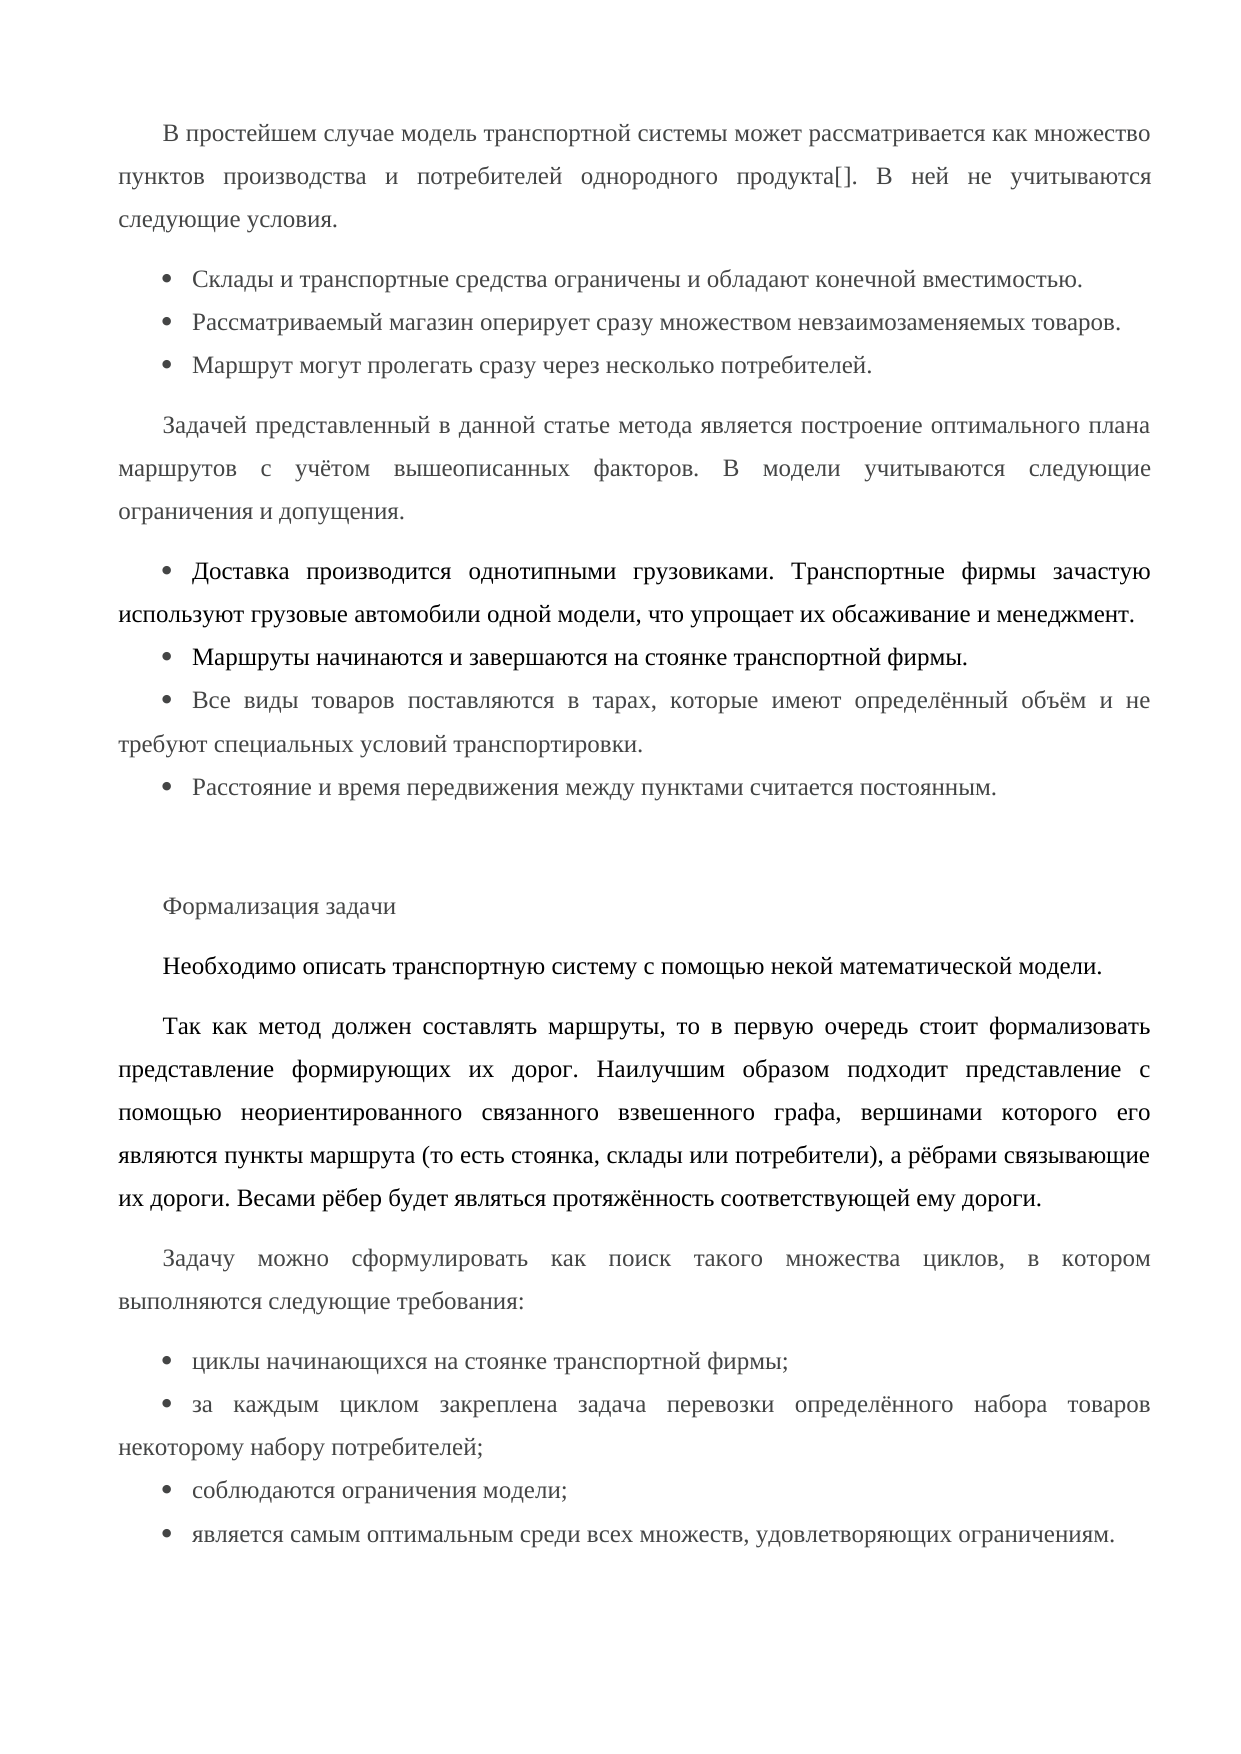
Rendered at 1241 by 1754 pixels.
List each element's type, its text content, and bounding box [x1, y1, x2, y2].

text Так как метод должен составлять маршруты, то в первую очередь стоит формализовать представление формирующих их дорог. Наилучшим образом подходит представление с помощью неориентированного связанного взвешенного графа, вершинами которого его являются пункты маршрута (то есть стоянка, склады или потребители), а рёбрами связывающие их дороги. Весами рёбер будет являться протяжённость соответствующей ему дороги. [118, 1011, 1152, 1212]
list Расстояние и время передвижения между пунктами считается постоянным. [118, 772, 1152, 801]
text В простейшем случае модель транспортной системы может рассматривается как множество пунктов производства и потребителей однородного продукта[4]. В ней не учитываются следующие условия. [118, 118, 1152, 233]
list циклы начинающихся на стоянке транспортной фирмы; [118, 1346, 1152, 1375]
list является самым оптимальным среди всех множеств, удовлетворяющих ограничениям. [118, 1519, 1152, 1547]
list Склады и транспортные средства ограничены и обладают конечной вместимостью. [118, 264, 1152, 293]
list Маршрут могут пролегать сразу через несколько потребителей. [118, 350, 1152, 379]
text Необходимо описать транспортную систему с помощью некой математической модели. [118, 951, 1152, 980]
text Задачей представленный в данной статье метода является построение оптимального плана маршрутов с учётом вышеописанных факторов. В модели учитываются следующие ограничения и допущения. [118, 410, 1152, 525]
text Задачу можно сформулировать как поиск такого множества циклов, в котором выполняются следующие требования: [118, 1243, 1152, 1315]
list Все виды товаров поставляются в тарах, которые имеют определённый объём и не требуют специальных условий транспортировки. [118, 686, 1152, 757]
list Рассматриваемый магазин оперирует сразу множеством невзаимозаменяемых товаров. [118, 307, 1152, 336]
list Маршруты начинаются и завершаются на стоянке транспортной фирмы. [118, 642, 1152, 671]
text Формализация задачи [118, 891, 1152, 920]
list за каждым циклом закреплена задача перевозки определённого набора товаров некоторому набору потребителей; [118, 1389, 1152, 1461]
list Доставка производится однотипными грузовиками. Транспортные фирмы зачастую используют грузовые автомобили одной модели, что упрощает их обсаживание и менеджмент. [118, 556, 1152, 628]
list соблюдаются ограничения модели; [118, 1476, 1152, 1504]
